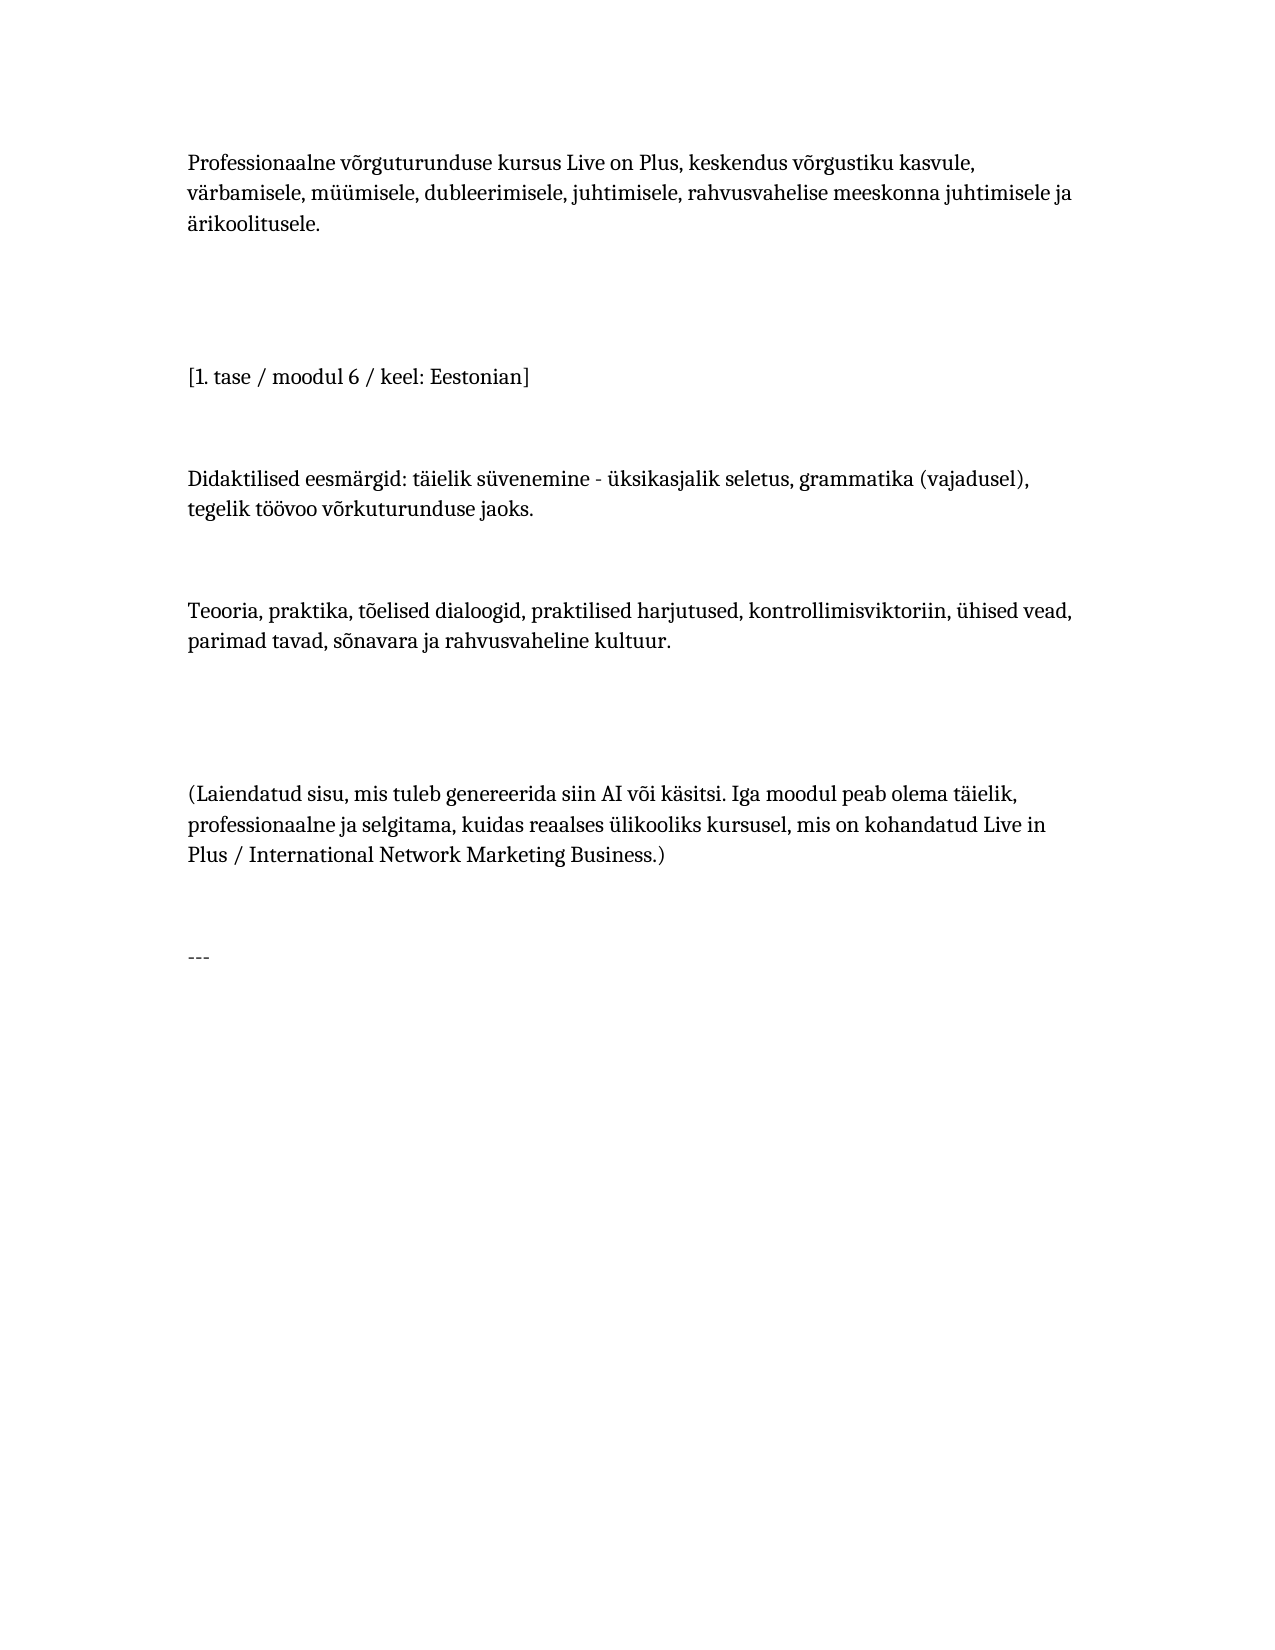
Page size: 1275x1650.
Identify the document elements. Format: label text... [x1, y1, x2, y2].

text --- [187, 944, 1087, 970]
text Teooria, praktika, tõelised dialoogid, praktilised harjutused, kontrollimisviktoriin, ühised vead, parimad tavad, sõnavara ja rahvusvaheline kultuur. [187, 598, 1087, 654]
text (Laiendatud sisu, mis tuleb genereerida siin AI või käsitsi. Iga moodul peab olema täielik, professionaalne ja selgitama, kuidas reaalses ülikooliks kursusel, mis on kohandatud Live in Plus / International Network Marketing Business.) [187, 781, 1087, 868]
text Didaktilised eesmärgid: täielik süvenemine - üksikasjalik seletus, grammatika (vajadusel), tegelik töövoo võrkuturunduse jaoks. [187, 466, 1087, 522]
text [1. tase / moodul 6 / keel: Eestonian] [187, 363, 1087, 390]
text Professionaalne võrguturunduse kursus Live on Plus, keskendus võrgustiku kasvule, värbamisele, müümisele, dubleerimisele, juhtimisele, rahvusvahelise meeskonna juhtimisele ja ärikoolitusele. [187, 150, 1087, 237]
